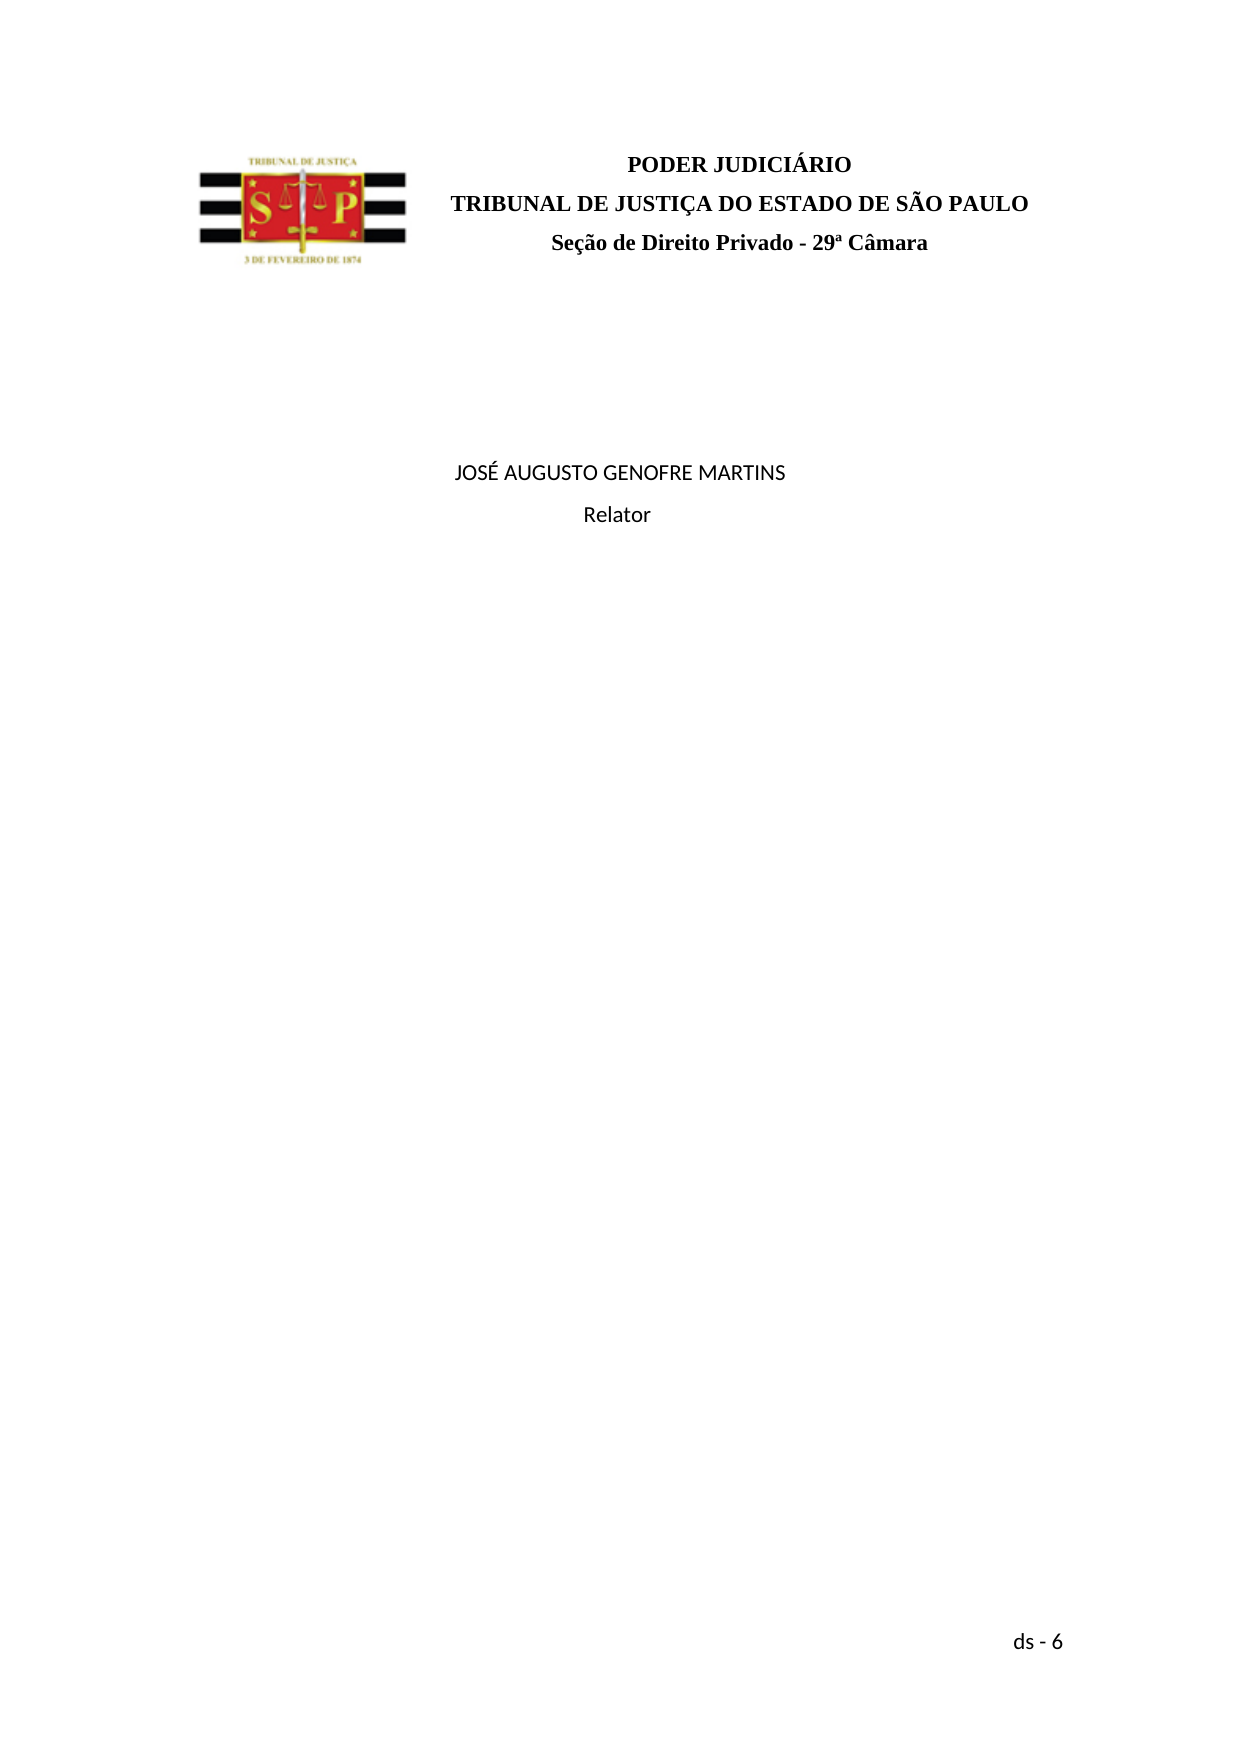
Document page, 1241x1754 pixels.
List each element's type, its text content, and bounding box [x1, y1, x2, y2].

text JOSÉ AUGUSTO GENOFRE MARTINS [177, 458, 1063, 486]
text Relator [177, 500, 1063, 528]
picture [185, 143, 421, 279]
